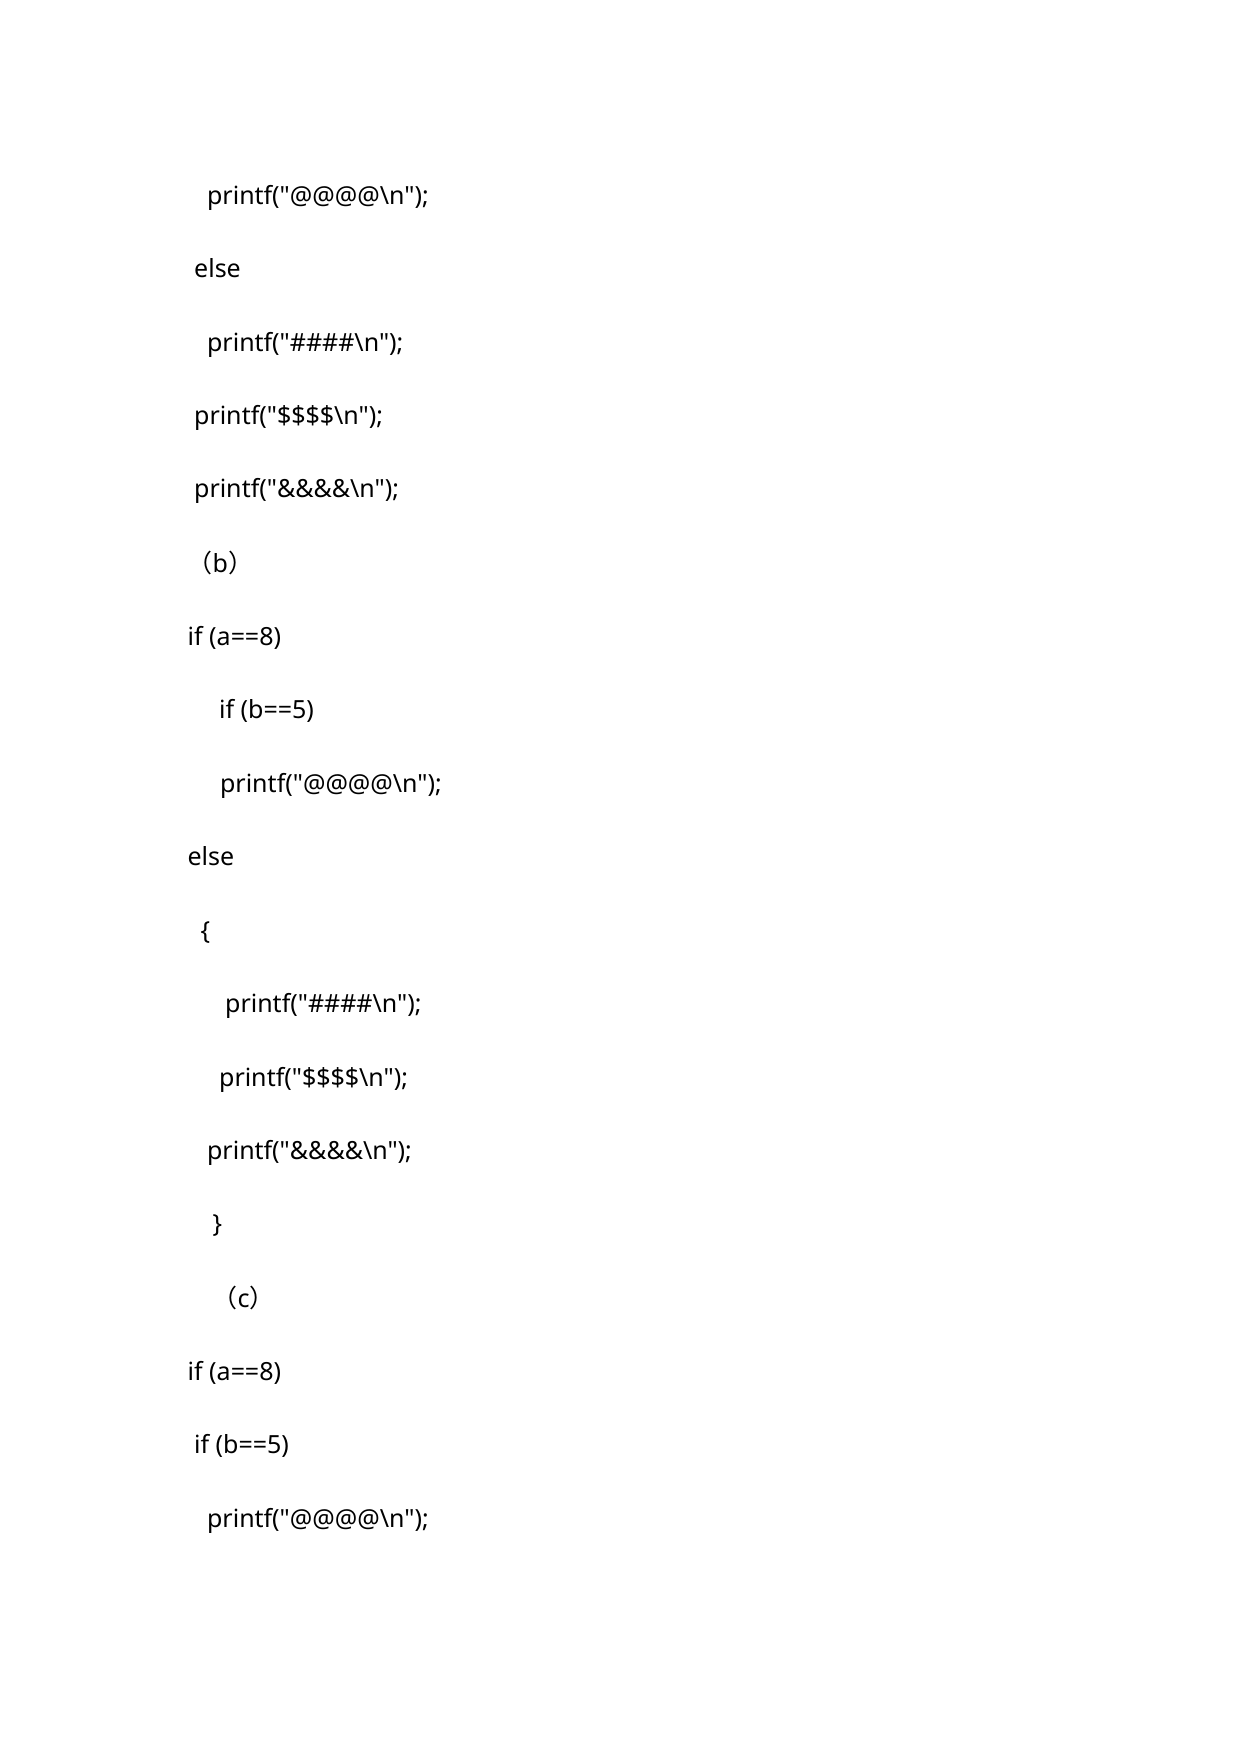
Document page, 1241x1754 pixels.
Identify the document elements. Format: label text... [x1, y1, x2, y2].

text printf("@@@@\n"); [187, 1485, 1053, 1550]
text printf("$$$$\n"); [187, 382, 1053, 447]
text { [187, 897, 1053, 962]
text printf("&&&&\n"); [187, 456, 1053, 521]
text printf("@@@@\n"); [187, 750, 1053, 815]
text else [187, 823, 1053, 888]
text printf("&&&&\n"); [187, 1117, 1053, 1182]
text （b） [187, 529, 1053, 594]
text if (b==5) [187, 677, 1053, 742]
text else [187, 235, 1053, 300]
text printf("####\n"); [187, 309, 1053, 374]
text printf("@@@@\n"); [187, 162, 1053, 227]
text if (a==8) [187, 1338, 1053, 1403]
text } [187, 1191, 1053, 1256]
text printf("####\n"); [187, 970, 1053, 1035]
text printf("$$$$\n"); [187, 1044, 1053, 1109]
text if (a==8) [187, 603, 1053, 668]
text if (b==5) [187, 1412, 1053, 1477]
text （c） [187, 1264, 1053, 1329]
